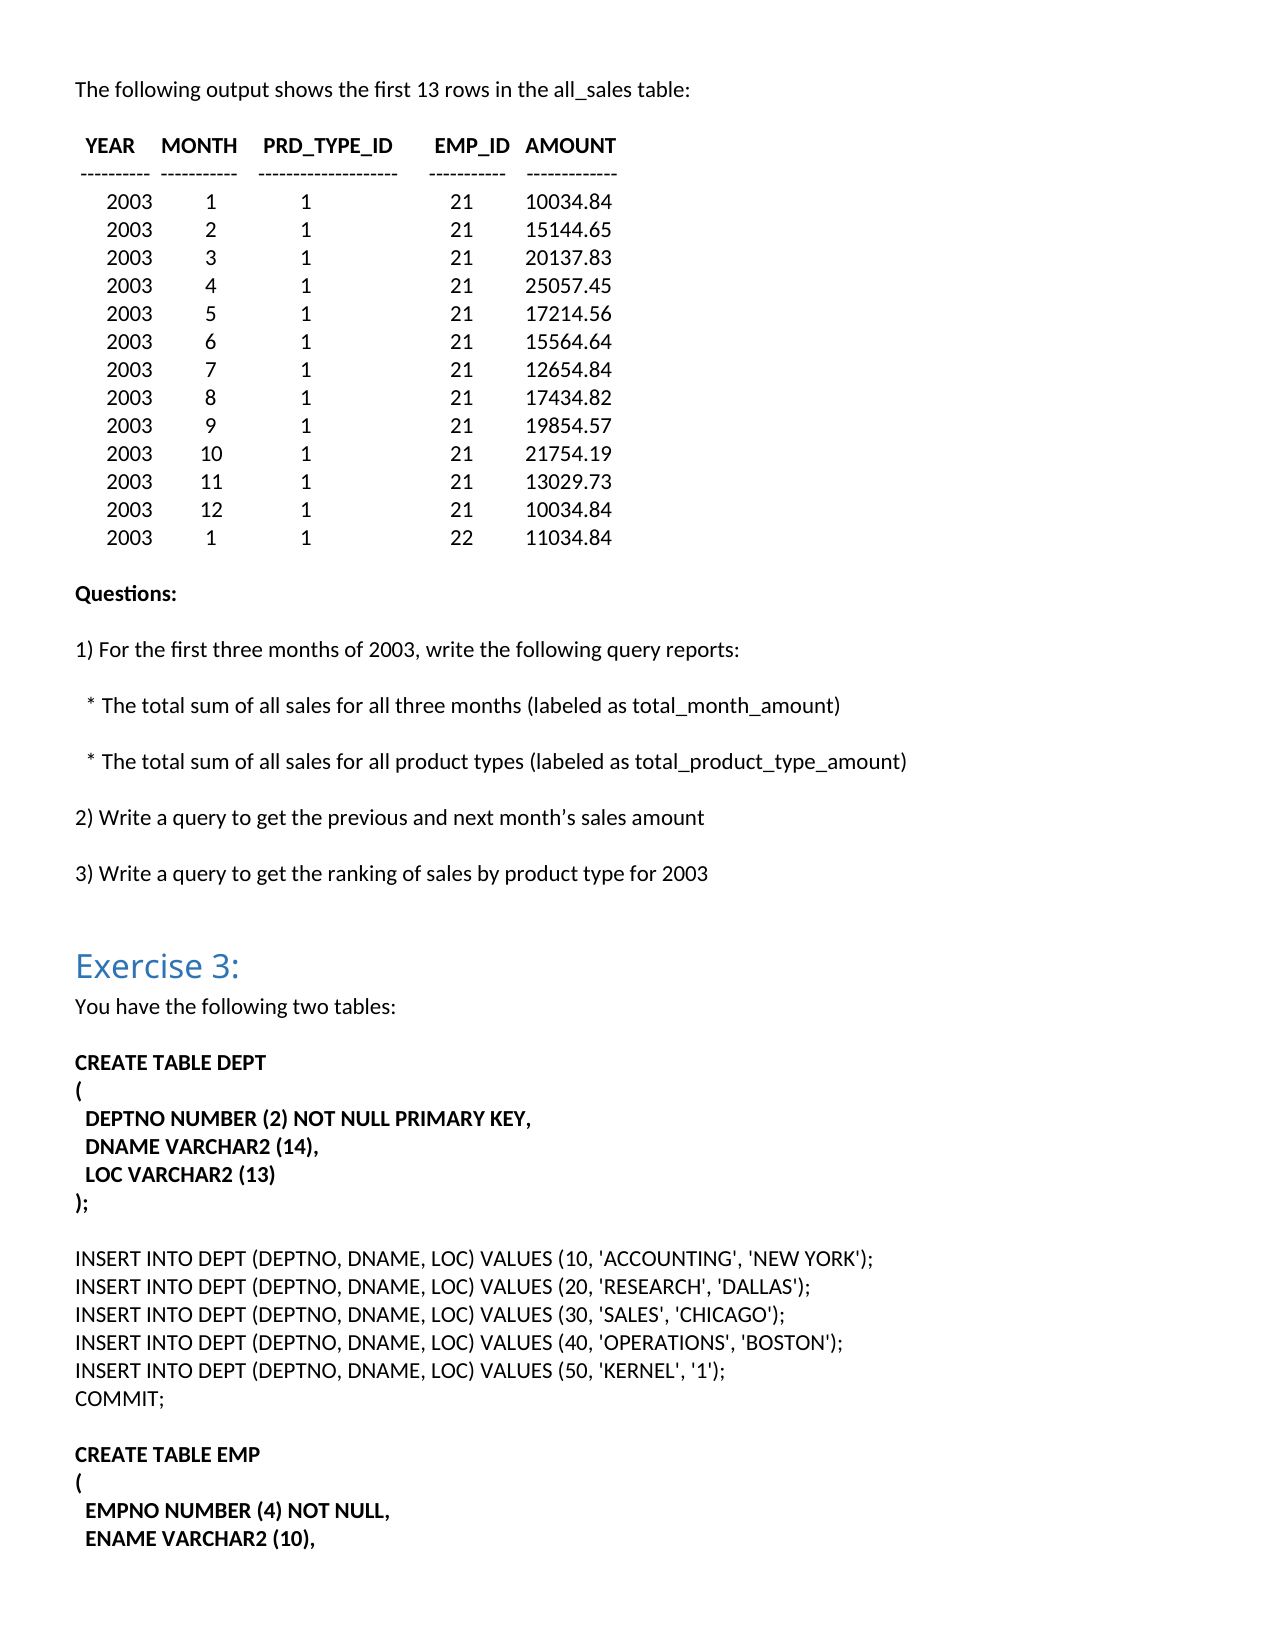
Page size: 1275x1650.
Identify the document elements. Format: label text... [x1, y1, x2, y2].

text ---------- ----------- -------------------- ----------- ------------- [75, 159, 1200, 187]
text 2003 5 1 21 17214.56 [75, 299, 1200, 327]
text 2003 2 1 21 15144.65 [75, 215, 1200, 243]
text DNAME VARCHAR2 (14), [75, 1132, 1200, 1160]
text CREATE TABLE EMP [75, 1440, 1200, 1468]
text 2003 12 1 21 10034.84 [75, 495, 1200, 523]
text CREATE TABLE DEPT [75, 1048, 1200, 1076]
text INSERT INTO DEPT (DEPTNO, DNAME, LOC) VALUES (30, 'SALES', 'CHICAGO'); [75, 1300, 1200, 1328]
text * The total sum of all sales for all three months (labeled as total_month_amount) [75, 691, 1200, 719]
text Questions: [75, 579, 1200, 607]
text 2003 4 1 21 25057.45 [75, 271, 1200, 299]
text You have the following two tables: [75, 992, 1200, 1020]
text EMPNO NUMBER (4) NOT NULL, [75, 1496, 1200, 1524]
text 2003 1 1 21 10034.84 [75, 187, 1200, 215]
text 2003 7 1 21 12654.84 [75, 355, 1200, 383]
text LOC VARCHAR2 (13) [75, 1160, 1200, 1188]
text * The total sum of all sales for all product types (labeled as total_product_type_amount) [75, 747, 1200, 776]
text ( [75, 1468, 1200, 1496]
text 2) Write a query to get the previous and next month’s sales amount [75, 803, 1200, 832]
text 2003 9 1 21 19854.57 [75, 411, 1200, 439]
text 2003 10 1 21 21754.19 [75, 439, 1200, 467]
text 2003 8 1 21 17434.82 [75, 383, 1200, 411]
text DEPTNO NUMBER (2) NOT NULL PRIMARY KEY, [75, 1104, 1200, 1132]
text 2003 11 1 21 13029.73 [75, 467, 1200, 495]
text ); [75, 1188, 1200, 1216]
text 3) Write a query to get the ranking of sales by product type for 2003 [75, 859, 1200, 888]
text INSERT INTO DEPT (DEPTNO, DNAME, LOC) VALUES (50, 'KERNEL', '1'); [75, 1356, 1200, 1384]
text 1) For the first three months of 2003, write the following query reports: [75, 635, 1200, 663]
text 2003 1 1 22 11034.84 [75, 523, 1200, 551]
text INSERT INTO DEPT (DEPTNO, DNAME, LOC) VALUES (40, 'OPERATIONS', 'BOSTON'); [75, 1328, 1200, 1356]
text 2003 6 1 21 15564.64 [75, 327, 1200, 355]
text The following output shows the first 13 rows in the all_sales table: [75, 75, 1200, 103]
text INSERT INTO DEPT (DEPTNO, DNAME, LOC) VALUES (20, 'RESEARCH', 'DALLAS'); [75, 1272, 1200, 1300]
text 2003 3 1 21 20137.83 [75, 243, 1200, 271]
text ENAME VARCHAR2 (10), [75, 1524, 1200, 1552]
text YEAR MONTH PRD_TYPE_ID EMP_ID AMOUNT [75, 131, 1200, 159]
text COMMIT; [75, 1384, 1200, 1412]
text ( [75, 1076, 1200, 1104]
text INSERT INTO DEPT (DEPTNO, DNAME, LOC) VALUES (10, 'ACCOUNTING', 'NEW YORK'); [75, 1244, 1200, 1272]
subtitle Exercise 3: [75, 943, 1200, 988]
